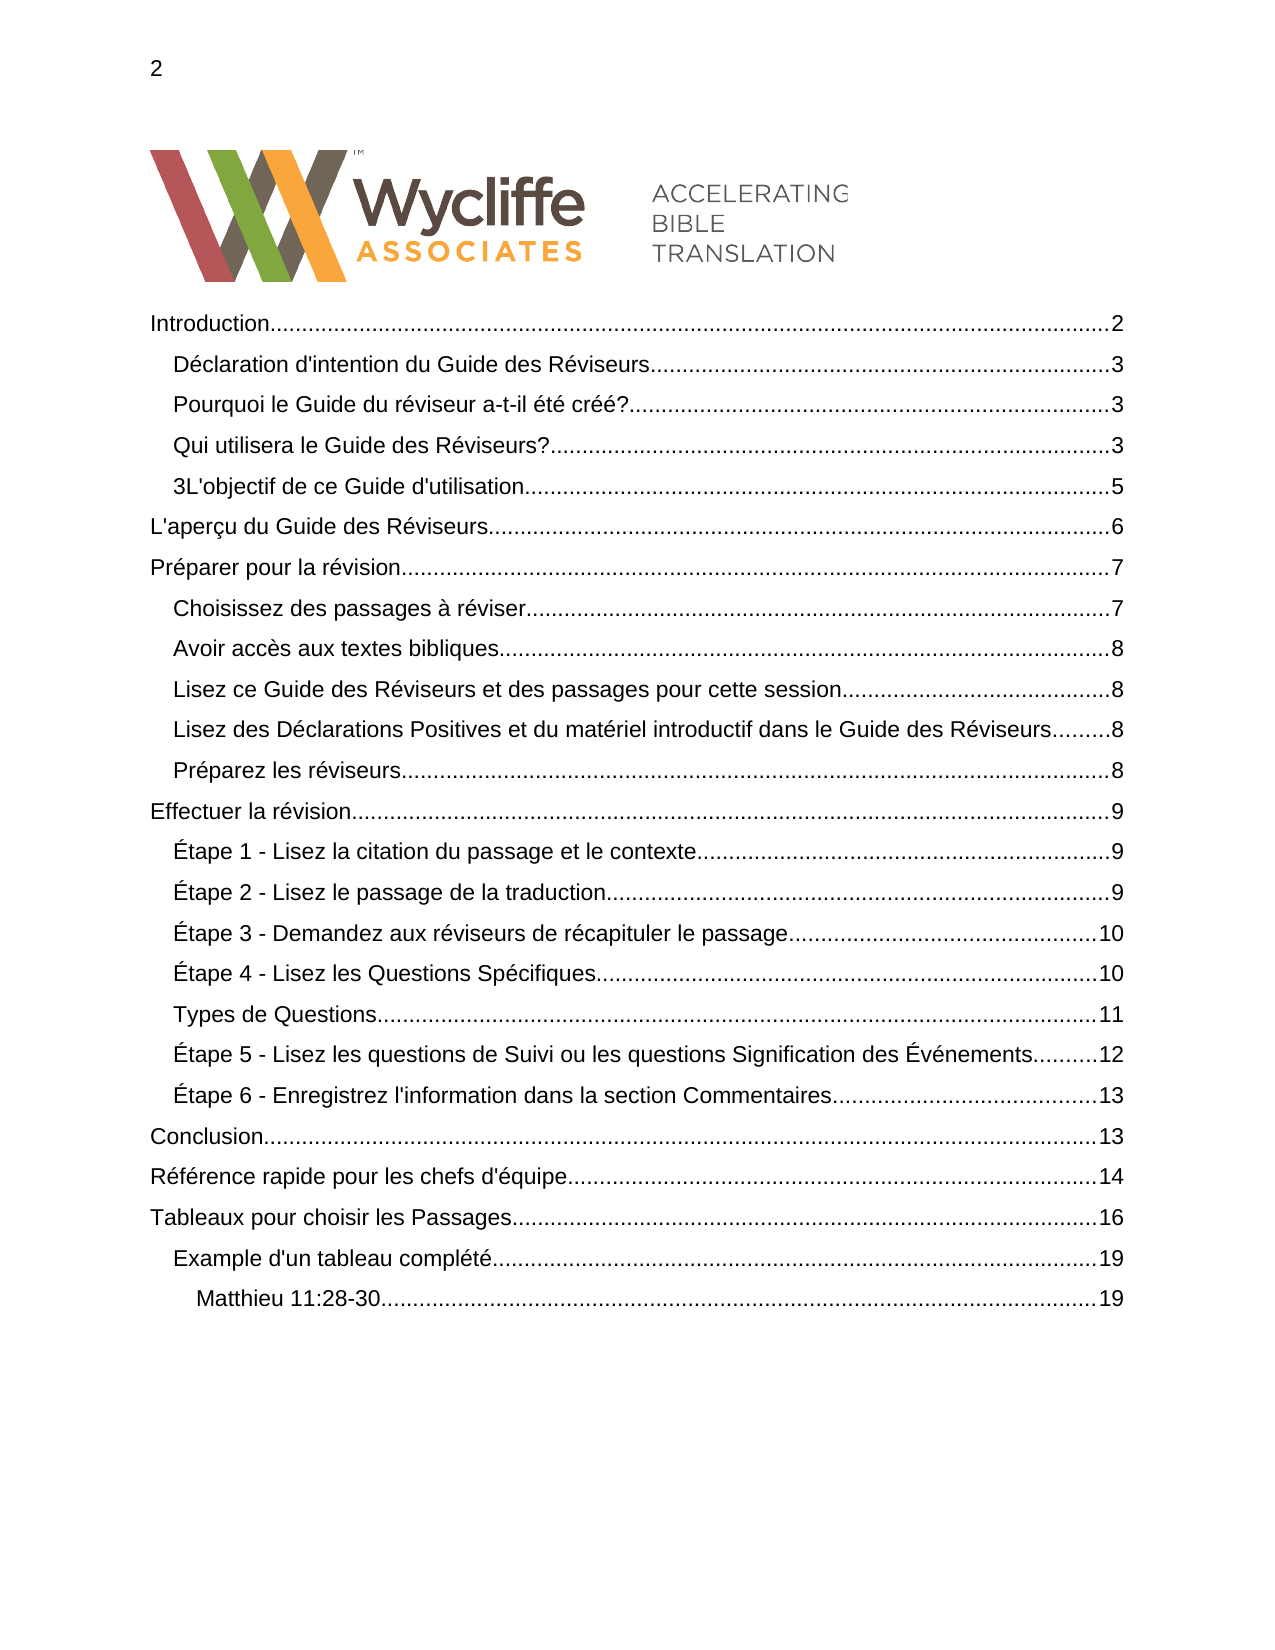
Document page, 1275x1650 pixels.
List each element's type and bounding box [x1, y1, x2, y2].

picture [150, 150, 848, 282]
